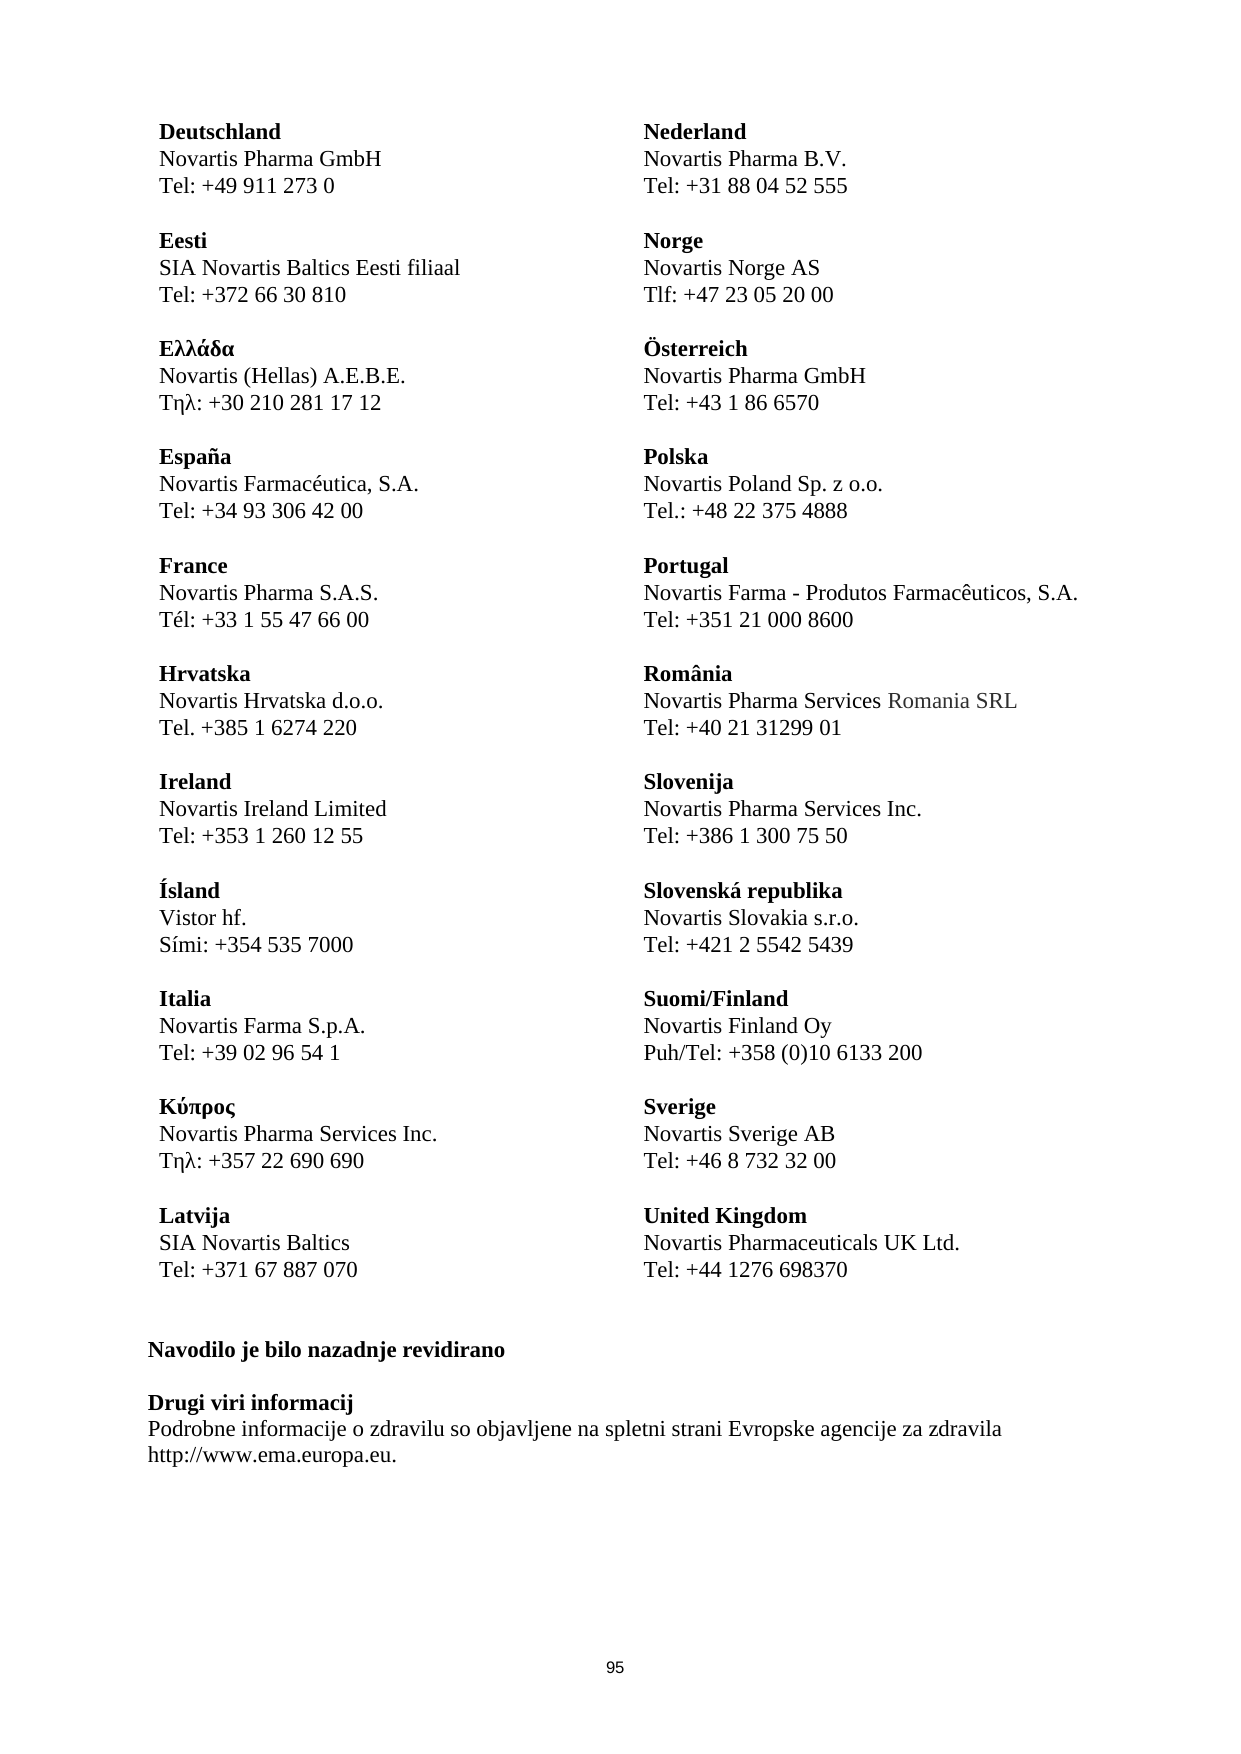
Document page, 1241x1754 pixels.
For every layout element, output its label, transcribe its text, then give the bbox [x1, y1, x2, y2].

table_cell Ísland Vistor hf. Sími: +354 535 7000 [148, 876, 632, 985]
table_cell France Novartis Pharma S.A.S. Tél: +33 1 55 47 66 00 [148, 551, 632, 660]
text Drugi viri informacij [148, 1389, 1092, 1415]
table_cell Slovenská republika Novartis Slovakia s.r.o. Tel: +421 2 5542 5439 [632, 876, 1116, 985]
table_cell United Kingdom Novartis Pharmaceuticals UK Ltd. Tel: +44 1276 698370 [632, 1201, 1116, 1310]
table_cell España Novartis Farmacéutica, S.A. Tel: +34 93 306 42 00 [148, 443, 632, 551]
table_cell Eesti SIA Novartis Baltics Eesti filiaal Tel: +372 66 30 810 [148, 226, 632, 335]
table_cell Portugal Novartis Farma - Produtos Farmacêuticos, S.A. Tel: +351 21 000 8600 [632, 551, 1116, 660]
table_cell Ireland Novartis Ireland Limited Tel: +353 1 260 12 55 [148, 768, 632, 876]
list Navodilo je bilo nazadnje revidirano [148, 1336, 1093, 1362]
table_cell Polska Novartis Poland Sp. z o.o. Tel.: +48 22 375 4888 [632, 443, 1116, 551]
table_cell Ελλάδα Novartis (Hellas) A.E.B.E. Τηλ: +30 210 281 17 12 [148, 335, 632, 443]
table_cell Österreich Novartis Pharma GmbH Tel: +43 1 86 6570 [632, 335, 1116, 443]
table_cell Norge Novartis Norge AS Tlf: +47 23 05 20 00 [632, 226, 1116, 335]
text Podrobne informacije o zdravilu so objavljene na spletni strani Evropske agencije za zdravila http://www.ema.europa.eu. [148, 1415, 1092, 1468]
table_cell Sverige Novartis Sverige AB Tel: +46 8 732 32 00 [632, 1093, 1116, 1201]
table_cell Suomi/Finland Novartis Finland Oy Puh/Tel: +358 (0)10 6133 200 [632, 985, 1116, 1093]
table_cell Deutschland Novartis Pharma GmbH Tel: +49 911 273 0 [148, 118, 632, 226]
table_cell România Novartis Pharma Services Romania SRL Tel: +40 21 31299 01 [632, 660, 1116, 768]
table_cell Nederland Novartis Pharma B.V. Tel: +31 88 04 52 555 [632, 118, 1116, 226]
table_cell Hrvatska Novartis Hrvatska d.o.o. Tel. +385 1 6274 220 [148, 660, 632, 768]
table_cell Slovenija Novartis Pharma Services Inc. Tel: +386 1 300 75 50 [632, 768, 1116, 876]
table_cell Italia Novartis Farma S.p.A. Tel: +39 02 96 54 1 [148, 985, 632, 1093]
table_cell Latvija SIA Novartis Baltics Tel: +371 67 887 070 [148, 1201, 632, 1310]
table_cell Κύπρος Novartis Pharma Services Inc. Τηλ: +357 22 690 690 [148, 1093, 632, 1201]
